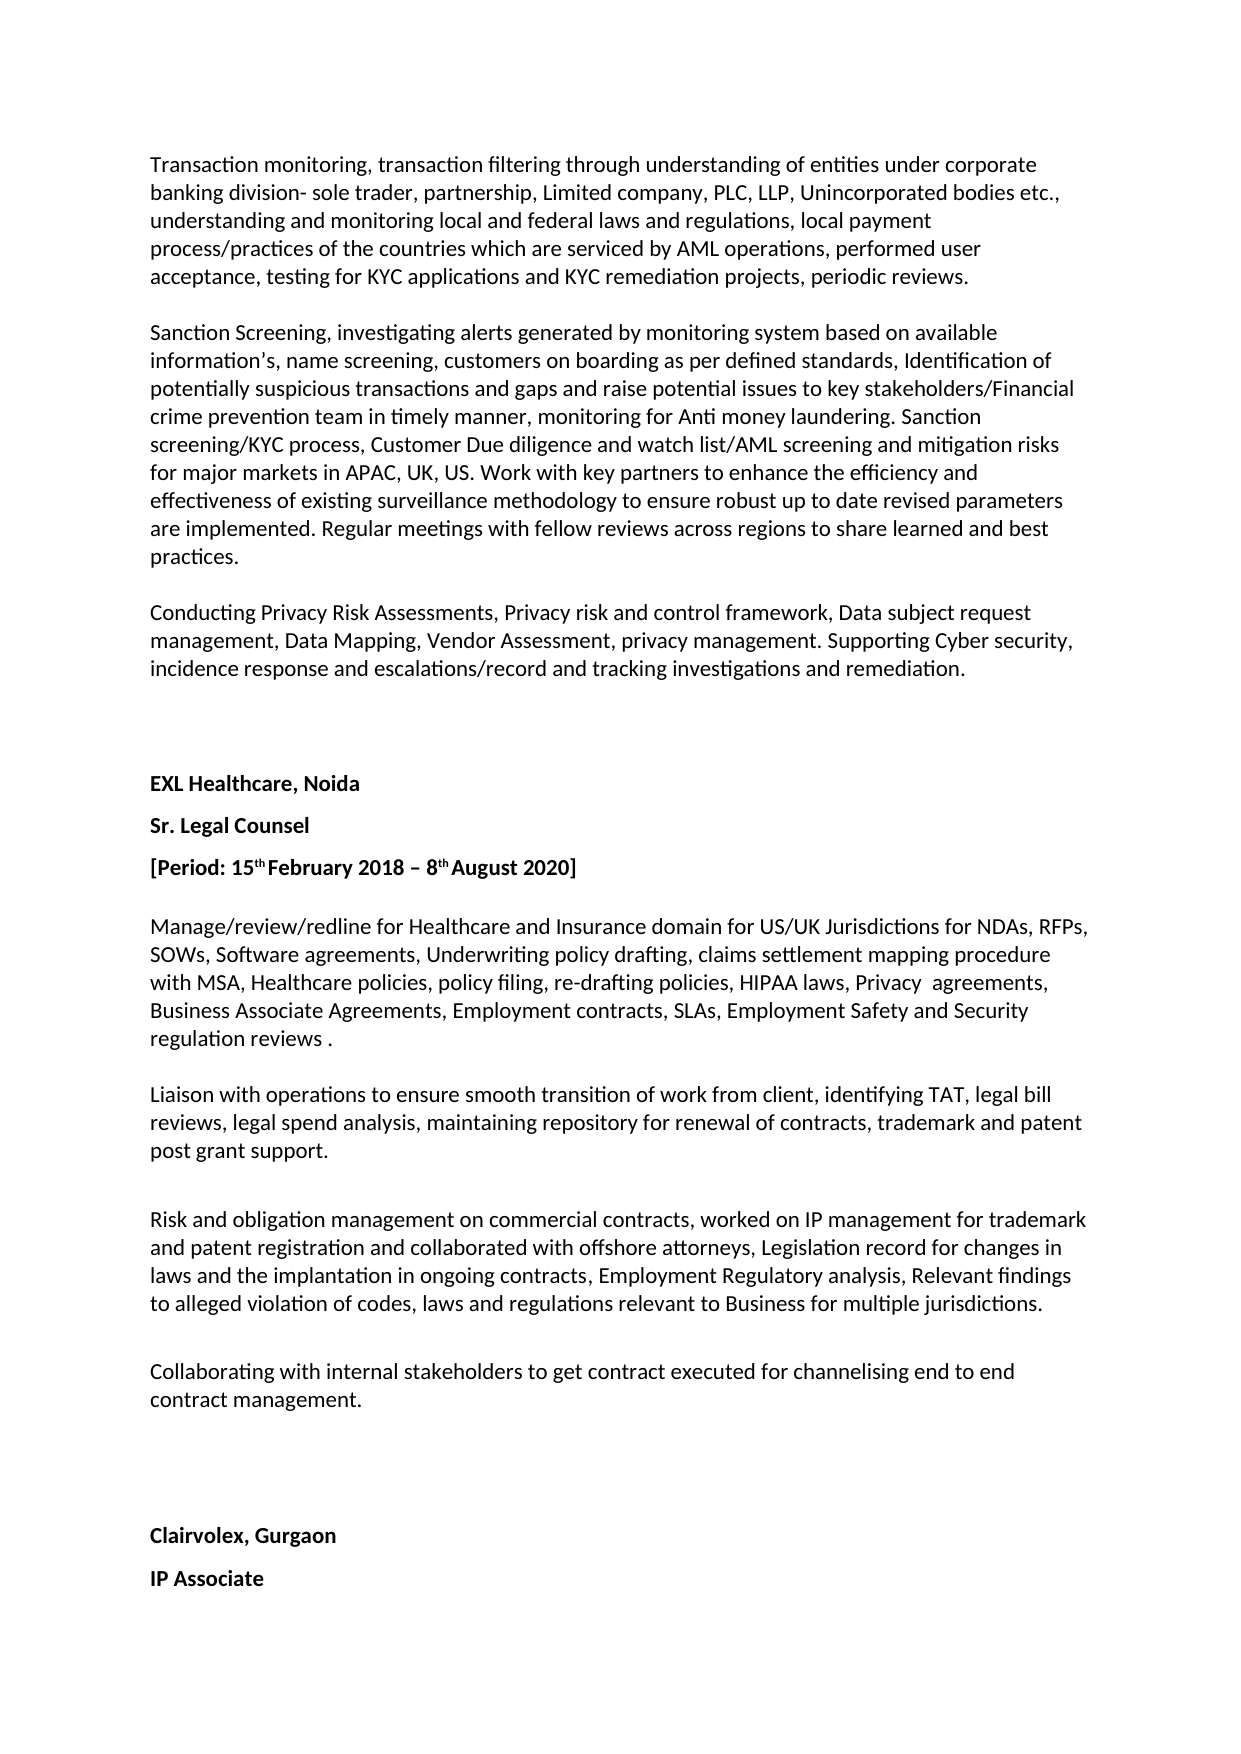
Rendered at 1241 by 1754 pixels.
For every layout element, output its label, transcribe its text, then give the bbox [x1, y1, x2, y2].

text Transaction monitoring, transaction filtering through understanding of entities under corporate banking division- sole trader, partnership, Limited company, PLC, LLP, Unincorporated bodies etc., understanding and monitoring local and federal laws and regulations, local payment process/practices of the countries which are serviced by AML operations, performed user acceptance, testing for KYC applications and KYC remediation projects, periodic reviews. [150, 150, 1090, 290]
text Conducting Privacy Risk Assessments, Privacy risk and control framework, Data subject request management, Data Mapping, Vendor Assessment, privacy management. Supporting Cyber security, incidence response and escalations/record and tracking investigations and remediation. [150, 598, 1090, 682]
text Sanction Screening, investigating alerts generated by monitoring system based on available information’s, name screening, customers on boarding as per defined standards, Identification of potentially suspicious transactions and gaps and raise potential issues to key stakeholders/Financial crime prevention team in timely manner, monitoring for Anti money laundering. Sanction screening/KYC process, Customer Due diligence and watch list/AML screening and mitigation risks for major markets in APAC, UK, US. Work with key partners to enhance the efficiency and effectiveness of existing surveillance methodology to ensure robust up to date revised parameters are implemented. Regular meetings with fellow reviews across regions to share learned and best practices. [150, 318, 1090, 570]
text Liaison with operations to ensure smooth transition of work from client, identifying TAT, legal bill reviews, legal spend analysis, maintaining repository for renewal of contracts, trademark and patent post grant support. [150, 1080, 1090, 1164]
text Manage/review/redline for Healthcare and Insurance domain for US/UK Jurisdictions for NDAs, RFPs, SOWs, Software agreements, Underwriting policy drafting, claims settlement mapping procedure with MSA, Healthcare policies, policy filing, re-drafting policies, HIPAA laws, Privacy agreements, Business Associate Agreements, Employment contracts, SLAs, Employment Safety and Security regulation reviews . [150, 912, 1090, 1052]
text Risk and obligation management on commercial contracts, worked on IP management for trademark and patent registration and collaborated with offshore attorneys, Legislation record for changes in laws and the implantation in ongoing contracts, Employment Regulatory analysis, Relevant findings to alleged violation of codes, laws and regulations relevant to Business for multiple jurisdictions. [150, 1205, 1090, 1317]
text Clairvolex, Gurgaon [150, 1521, 1090, 1549]
text IP Associate [150, 1564, 1090, 1592]
text [Period: 15th February 2018 – 8th August 2020] [150, 853, 1090, 881]
text EXL Healthcare, Noida [150, 769, 1090, 797]
text Collaborating with internal stakeholders to get contract executed for channelising end to end contract management. [150, 1357, 1090, 1413]
text Sr. Legal Counsel [150, 811, 1090, 839]
